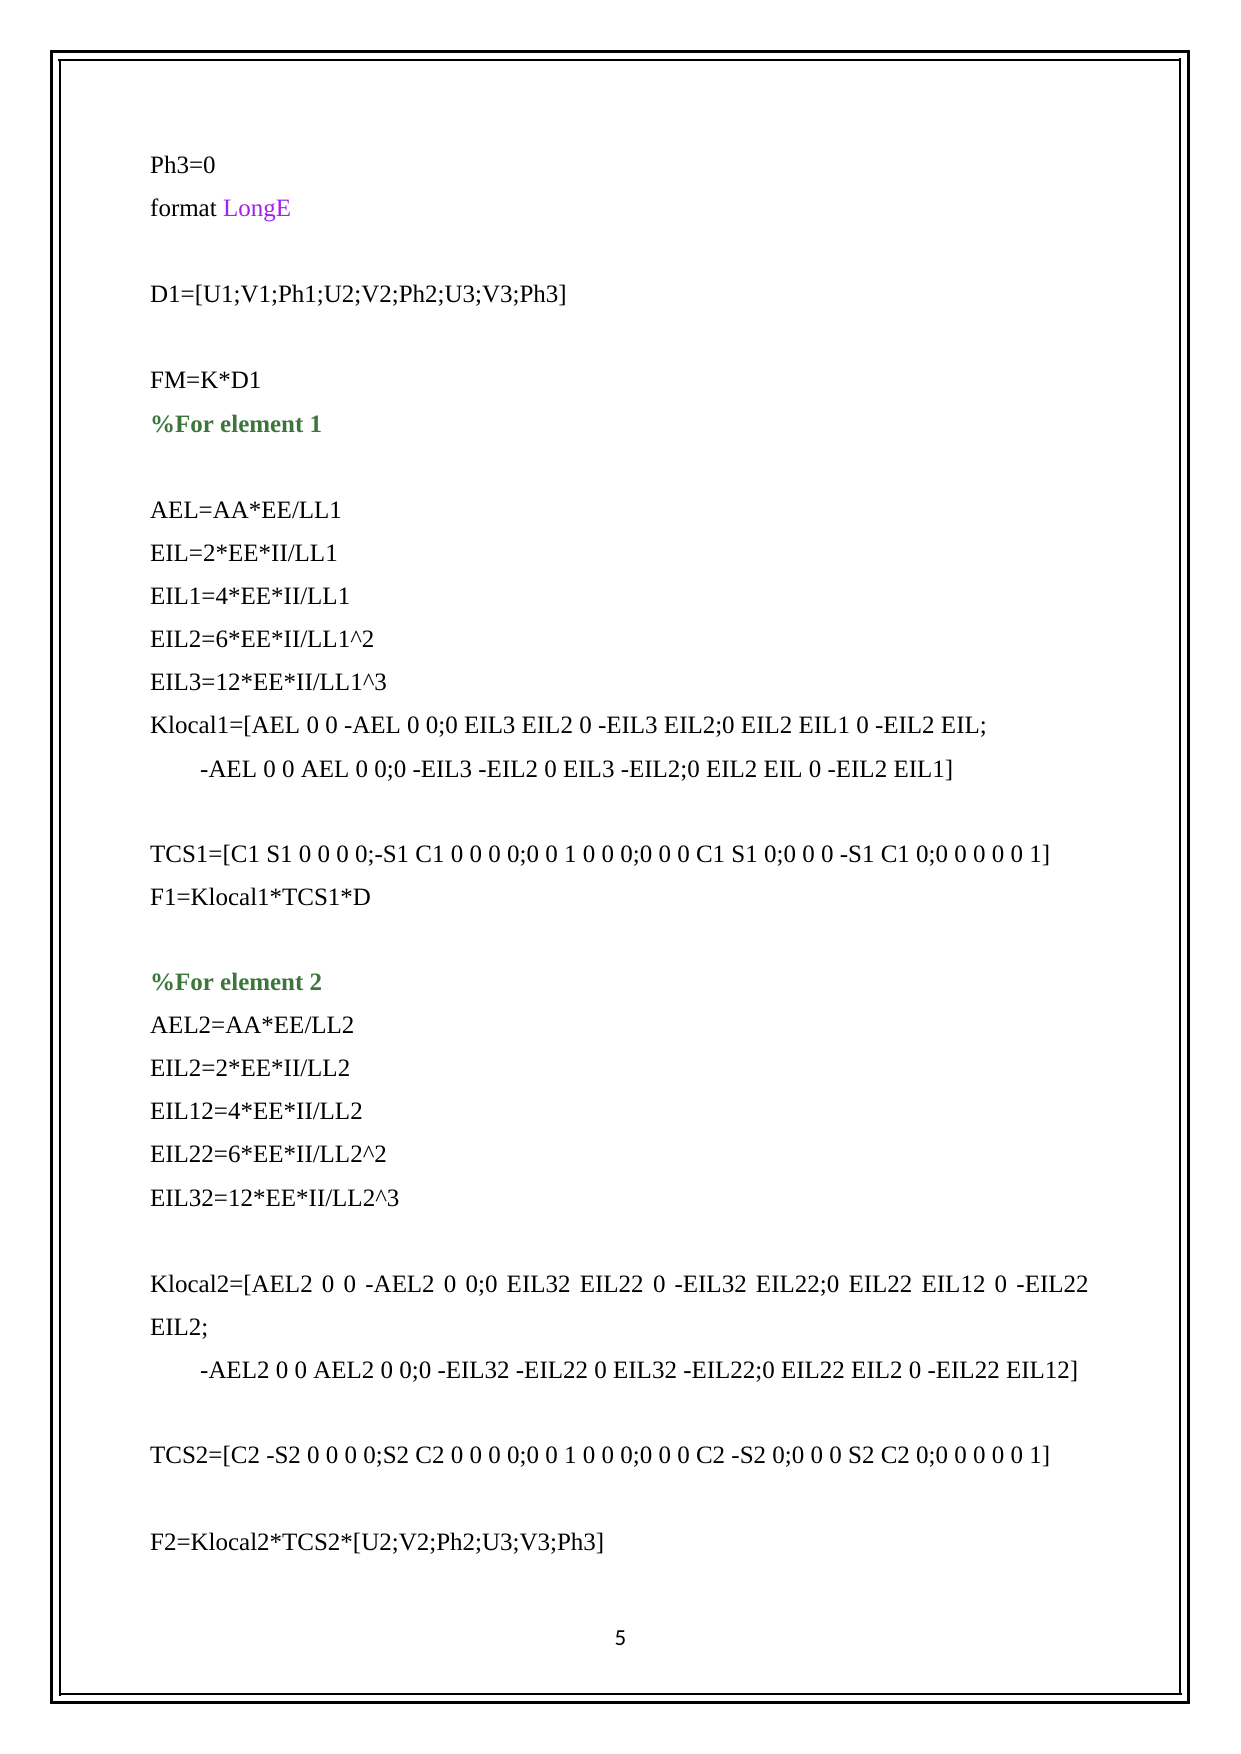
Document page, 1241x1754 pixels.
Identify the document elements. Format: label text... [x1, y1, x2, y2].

text -AEL2 0 0 AEL2 0 0;0 -EIL32 -EIL22 0 EIL32 -EIL22;0 EIL22 EIL2 0 -EIL22 EIL12] [150, 1355, 1090, 1384]
text Ph3=0 [150, 150, 1090, 179]
text EIL2=6*EE*II/LL1^2 [150, 624, 1090, 653]
text %For element 1 [150, 409, 1090, 437]
text Klocal1=[AEL 0 0 -AEL 0 0;0 EIL3 EIL2 0 -EIL3 EIL2;0 EIL2 EIL1 0 -EIL2 EIL; [150, 711, 1090, 739]
text Klocal2=[AEL2 0 0 -AEL2 0 0;0 EIL32 EIL22 0 -EIL32 EIL22;0 EIL22 EIL12 0 -EIL22 EIL2; [150, 1269, 1090, 1341]
text TCS1=[C1 S1 0 0 0 0;-S1 C1 0 0 0 0;0 0 1 0 0 0;0 0 0 C1 S1 0;0 0 0 -S1 C1 0;0 0 0 0 0 1] [150, 839, 1090, 868]
text EIL=2*EE*II/LL1 [150, 538, 1090, 567]
text AEL2=AA*EE/LL2 [150, 1010, 1090, 1039]
text EIL2=2*EE*II/LL2 [150, 1053, 1090, 1082]
text D1=[U1;V1;Ph1;U2;V2;Ph2;U3;V3;Ph3] [150, 279, 1090, 308]
text EIL12=4*EE*II/LL2 [150, 1096, 1090, 1125]
text TCS2=[C2 -S2 0 0 0 0;S2 C2 0 0 0 0;0 0 1 0 0 0;0 0 0 C2 -S2 0;0 0 0 S2 C2 0;0 0 0 0 0 1] [150, 1440, 1090, 1469]
text -AEL 0 0 AEL 0 0;0 -EIL3 -EIL2 0 EIL3 -EIL2;0 EIL2 EIL 0 -EIL2 EIL1] [150, 754, 1090, 782]
text F2=Klocal2*TCS2*[U2;V2;Ph2;U3;V3;Ph3] [150, 1527, 1090, 1555]
text %For element 2 [150, 967, 1090, 996]
text FM=K*D1 [150, 366, 1090, 394]
text EIL3=12*EE*II/LL1^3 [150, 667, 1090, 696]
text EIL1=4*EE*II/LL1 [150, 581, 1090, 610]
text format LongE [150, 193, 1090, 222]
text AEL=AA*EE/LL1 [150, 495, 1090, 524]
text F1=Klocal1*TCS1*D [150, 882, 1090, 911]
text EIL22=6*EE*II/LL2^2 [150, 1139, 1090, 1168]
text EIL32=12*EE*II/LL2^3 [150, 1183, 1090, 1211]
